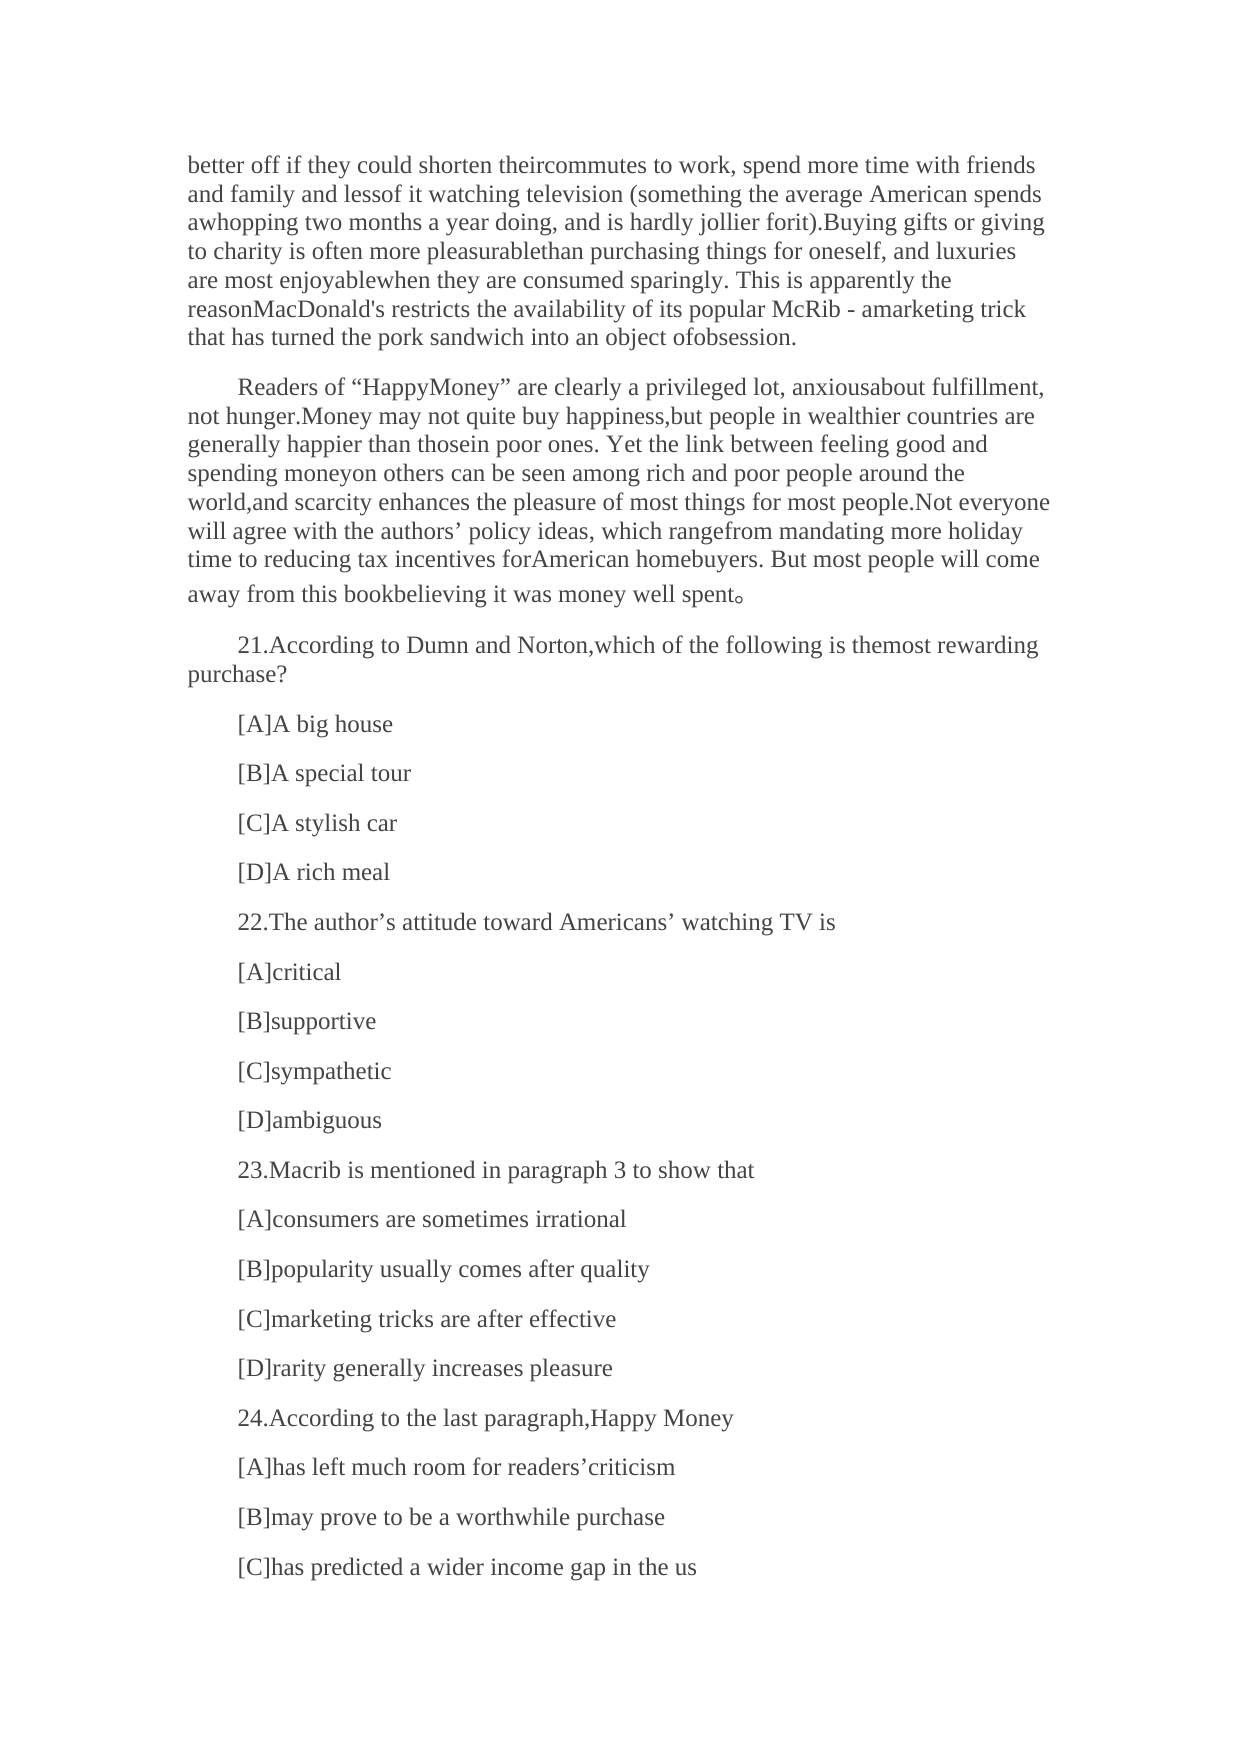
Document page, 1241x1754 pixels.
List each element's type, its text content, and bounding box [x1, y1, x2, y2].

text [187, 150, 1053, 351]
text [C]marketing tricks are after effective [187, 1304, 1053, 1332]
text [B]A special tour [187, 758, 1053, 787]
text 23.Macrib is mentioned in paragraph 3 to show that [187, 1155, 1053, 1184]
text Readers of “HappyMoney” are clearly a privileged lot, anxiousabout fulfillment, not hunger.Money may not quite buy happiness,but people in wealthier countries are generally happier than thosein poor ones. Yet the link between feeling good and spending moneyon others can be seen among rich and poor people around the world,and scarcity enhances the pleasure of most things for most people.Not everyone will agree with the authors’ policy ideas, which rangefrom mandating more holiday time to reducing tax incentives forAmerican homebuyers. But most people will come away from this bookbelieving it was money well spent。 [187, 372, 1053, 609]
text [B]popularity usually comes after quality [187, 1254, 1053, 1283]
text [B]supportive [187, 1006, 1053, 1035]
text [A]critical [187, 957, 1053, 985]
text [D]rarity generally increases pleasure [187, 1353, 1053, 1382]
text 21.According to Dumn and Norton,which of the following is themost rewarding purchase? [187, 630, 1053, 688]
text 24.According to the last paragraph,Happy Money [187, 1403, 1053, 1432]
text [A]has left much room for readers’criticism [187, 1452, 1053, 1481]
text [C]has predicted a wider income gap in the us [187, 1552, 1053, 1580]
text [D]ambiguous [187, 1105, 1053, 1134]
text [C]sympathetic [187, 1056, 1053, 1084]
text [A]consumers are sometimes irrational [187, 1204, 1053, 1233]
text [A]A big house [187, 709, 1053, 737]
text [B]may prove to be a worthwhile purchase [187, 1502, 1053, 1531]
text [D]A rich meal [187, 857, 1053, 886]
text [C]A stylish car [187, 808, 1053, 837]
text 22.The author’s attitude toward Americans’ watching TV is [187, 907, 1053, 936]
